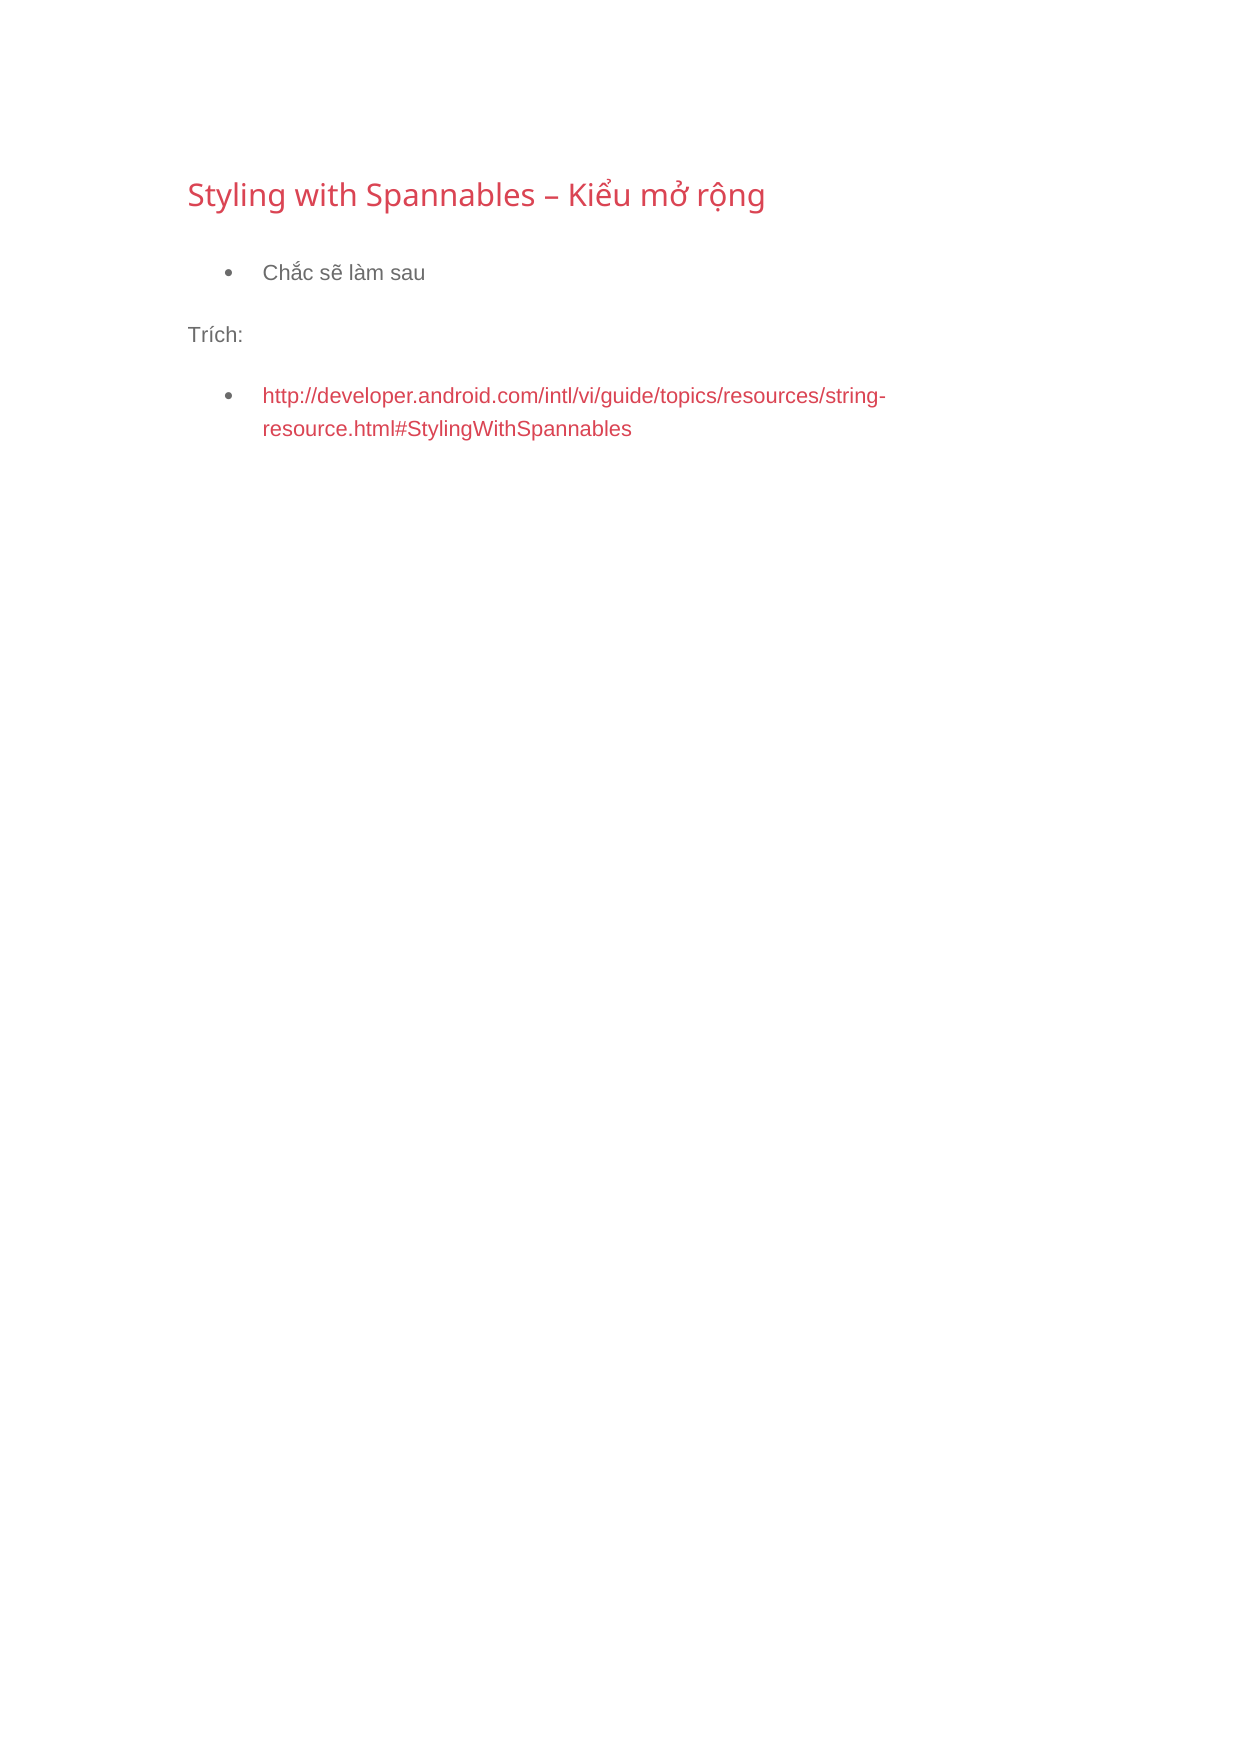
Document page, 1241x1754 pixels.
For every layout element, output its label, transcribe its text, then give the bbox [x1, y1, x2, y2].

subtitle Styling with Spannables – Kiểu mở rộng [187, 162, 1053, 227]
list http://developer.android.com/intl/vi/guide/topics/resources/string-resource.html#StylingWithSpannables [225, 379, 1053, 444]
list Chắc sẽ làm sau [225, 256, 1053, 289]
text Trích: [187, 318, 1053, 350]
